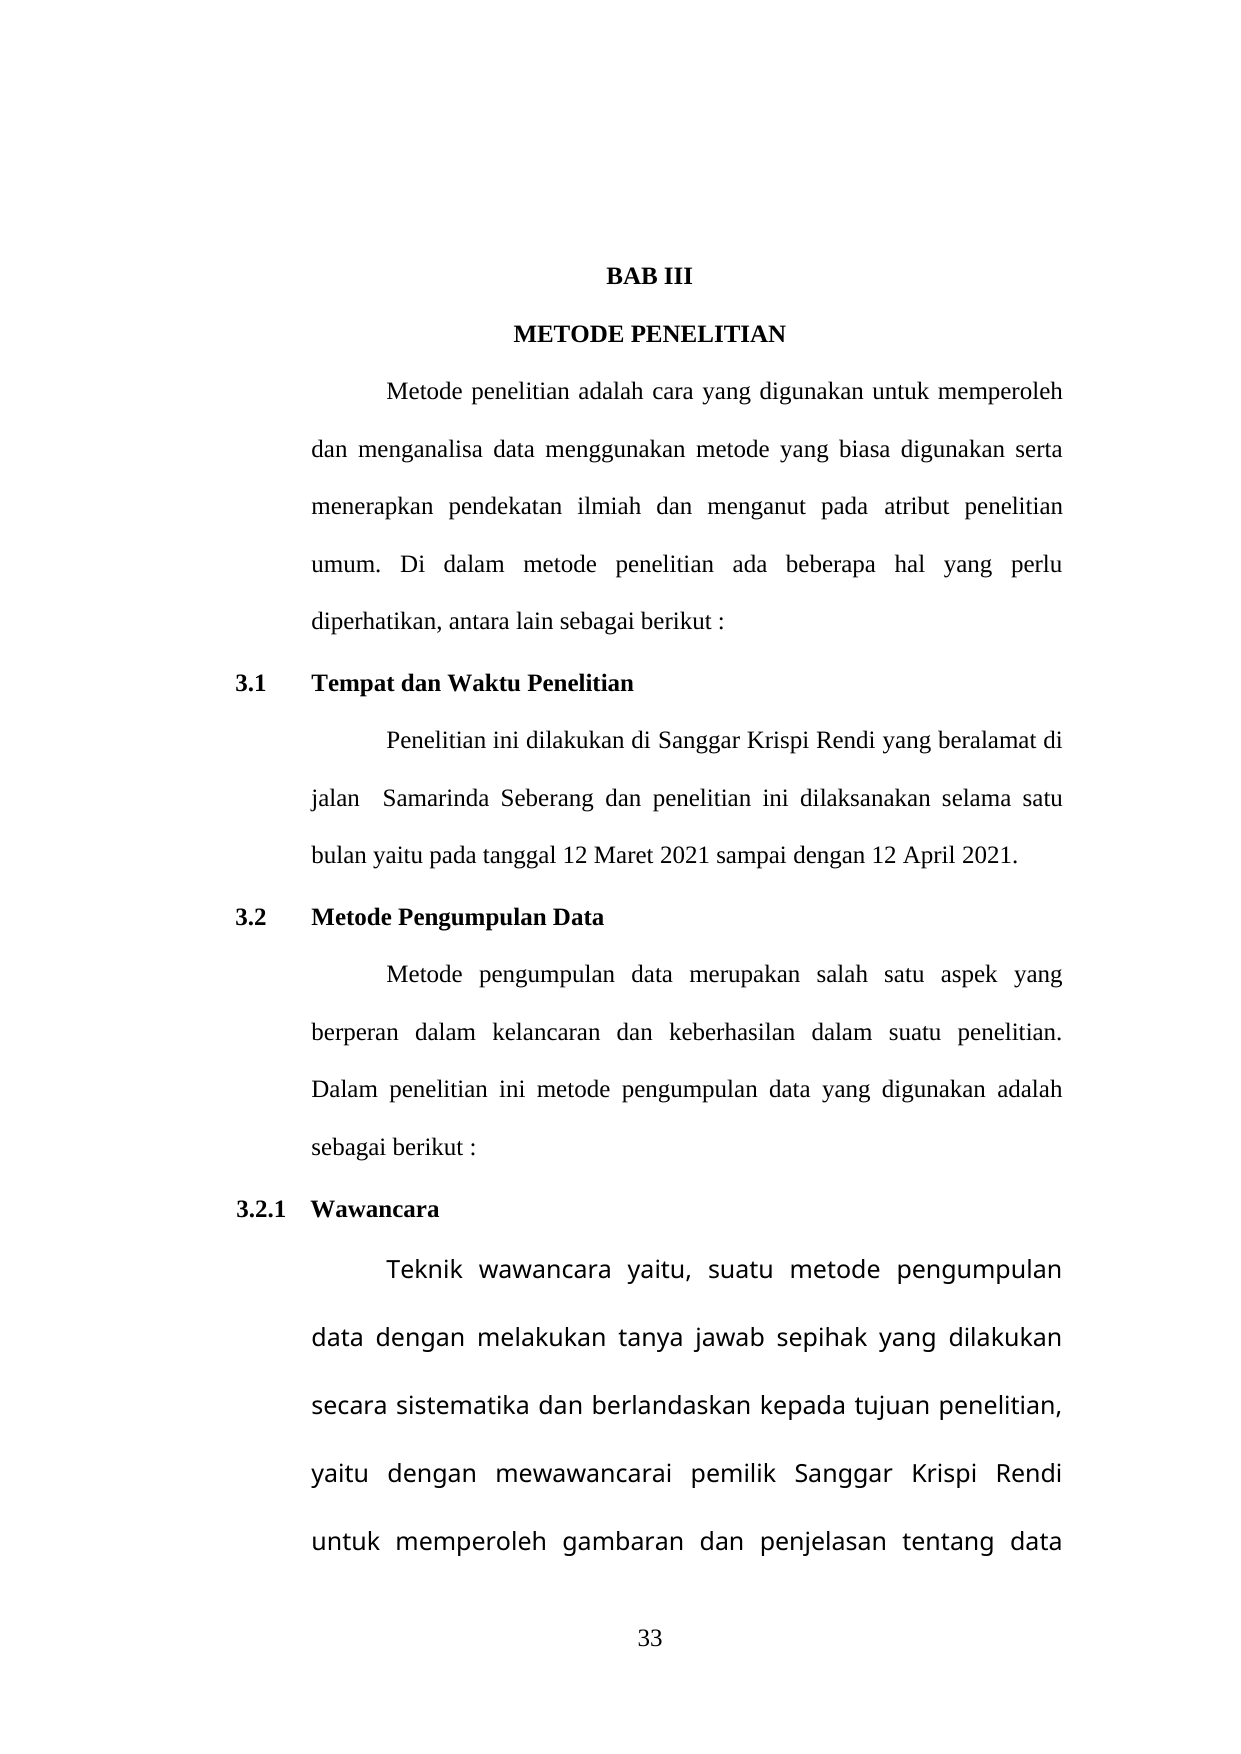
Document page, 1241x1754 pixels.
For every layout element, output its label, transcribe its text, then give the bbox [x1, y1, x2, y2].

text Metode penelitian adalah cara yang digunakan untuk memperoleh dan menganalisa data menggunakan metode yang biasa digunakan serta menerapkan pendekatan ilmiah dan menganut pada atribut penelitian umum. Di dalam metode penelitian ada beberapa hal yang perlu diperhatikan, antara lain sebagai berikut : [311, 376, 1063, 635]
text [311, 1251, 1063, 1558]
subtitle BAB III METODE PENELITIAN [236, 261, 1063, 347]
text Penelitian ini dilakukan di Sanggar Krispi Rendi yang beralamat di jalan Samarinda Seberang dan penelitian ini dilaksanakan selama satu bulan yaitu pada tanggal 12 Maret 2021 sampai dengan 12 April 2021. [311, 725, 1063, 869]
text Metode pengumpulan data merupakan salah satu aspek yang berperan dalam kelancaran dan keberhasilan dalam suatu penelitian. Dalam penelitian ini metode pengumpulan data yang digunakan adalah sebagai berikut : [311, 959, 1063, 1161]
subtitle Wawancara [236, 1194, 1063, 1222]
subtitle Tempat dan Waktu Penelitian [235, 668, 1063, 697]
subtitle Metode Pengumpulan Data [235, 902, 1063, 931]
